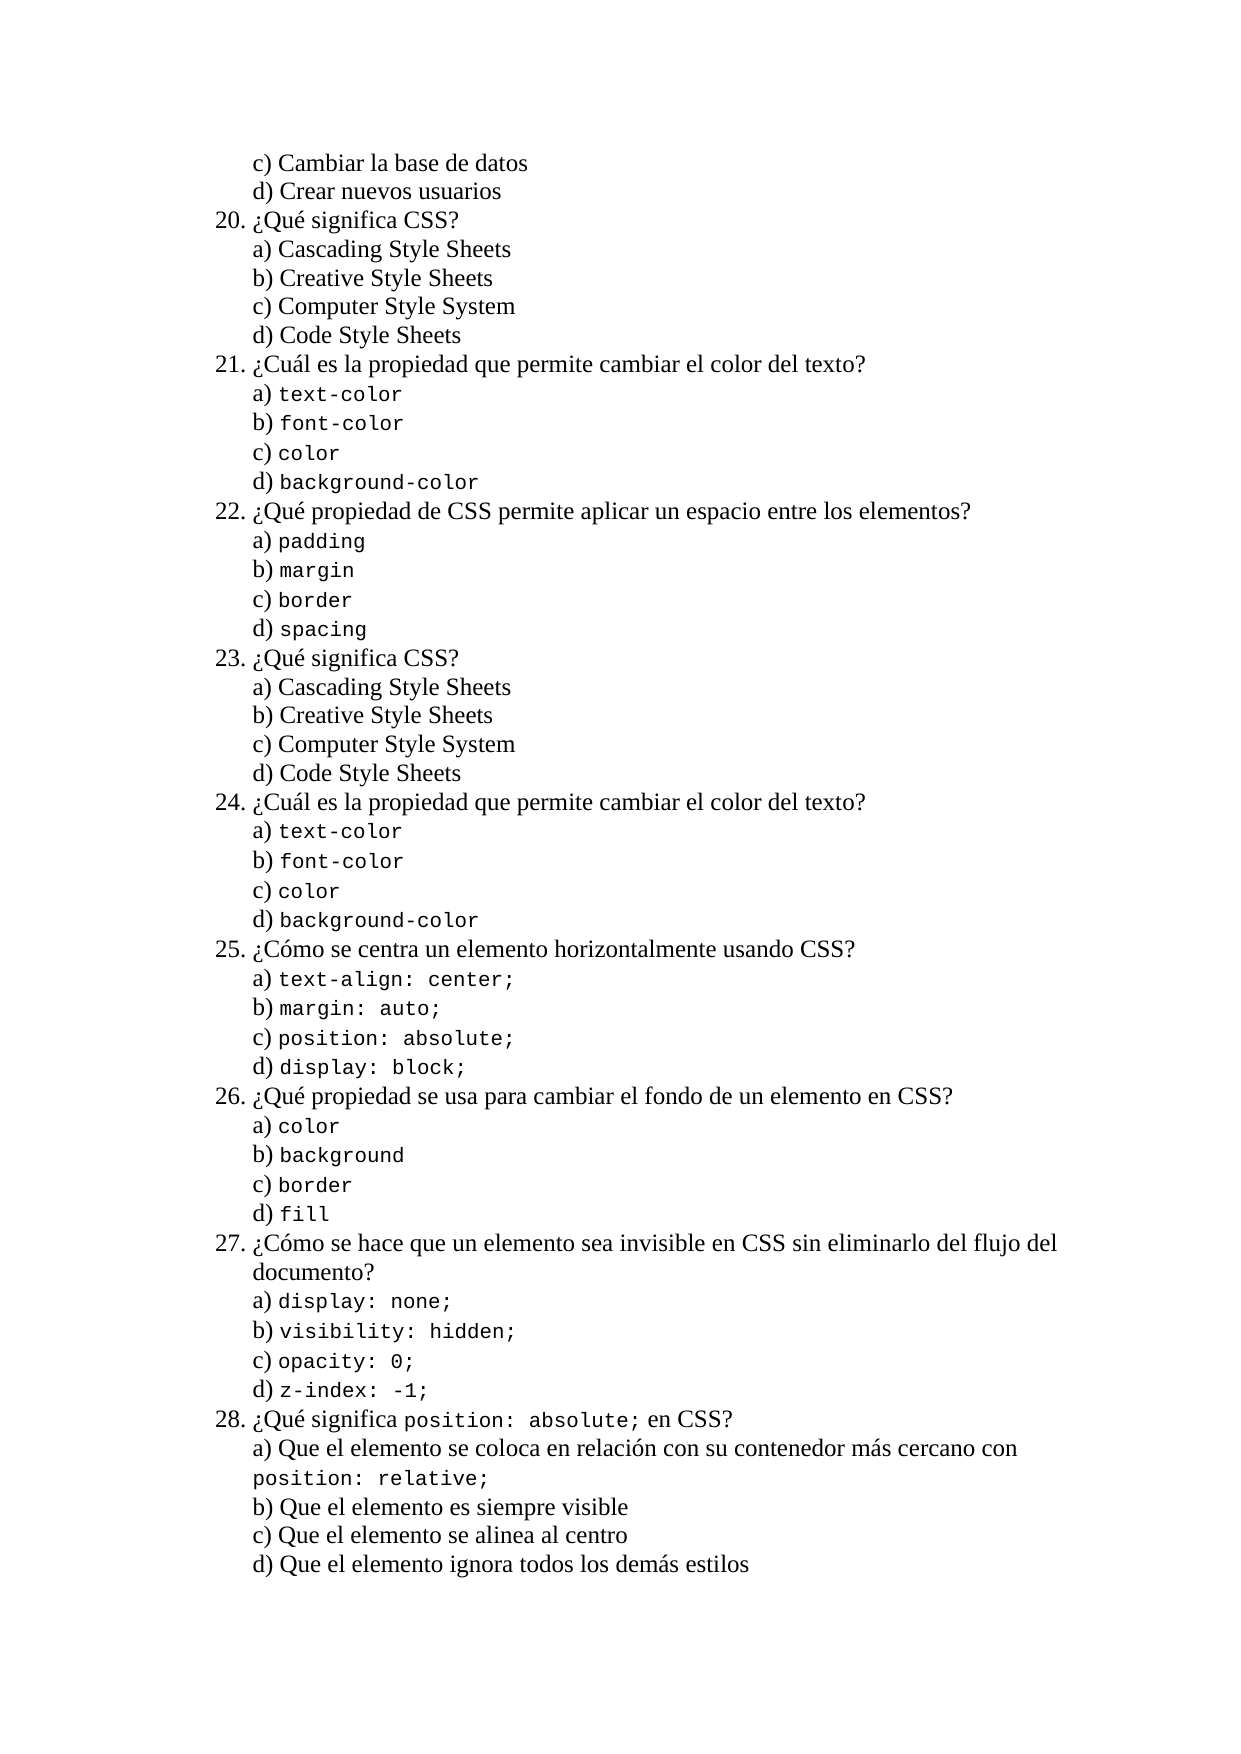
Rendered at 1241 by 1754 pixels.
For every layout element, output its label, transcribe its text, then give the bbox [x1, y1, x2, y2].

list ¿Qué significa CSS? a) Cascading Style Sheets b) Creative Style Sheets c) Computer Style System d) Code Style Sheets [215, 291, 1063, 435]
list ¿Cómo se centra un elemento horizontalmente usando CSS? a) text-align: center; b) margin: auto; c) position: absolute; d) display: block; [215, 1020, 1063, 1167]
list ¿Qué propiedad se usa para cambiar el fondo de un elemento en CSS? a) color b) background c) border d) fill [215, 1167, 1063, 1314]
list ¿Qué propiedad de CSS permite aplicar un espacio entre los elementos? a) padding b) margin c) border d) spacing [215, 582, 1063, 729]
list ¿Qué función tiene un tema en un CMS? a) Modificar el backend b) Personalizar la apariencia del sitio c) Cambiar la base de datos d) Crear nuevos usuarios [215, 148, 1063, 291]
list ¿Cuál es la propiedad que permite cambiar el color del texto? a) text-color b) font-color c) color d) background-color [215, 435, 1063, 582]
list ¿Cuál es la propiedad que permite cambiar el color del texto? a) text-color b) font-color c) color d) background-color [215, 873, 1063, 1020]
list ¿Qué significa CSS? a) Cascading Style Sheets b) Creative Style Sheets c) Computer Style System d) Code Style Sheets [215, 729, 1063, 873]
list ¿Cómo se hace que un elemento sea invisible en CSS sin eliminarlo del flujo del documento? a) display: none; b) visibility: hidden; c) opacity: 0; d) z-index: -1; [215, 1314, 1063, 1490]
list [215, 1490, 1063, 1578]
